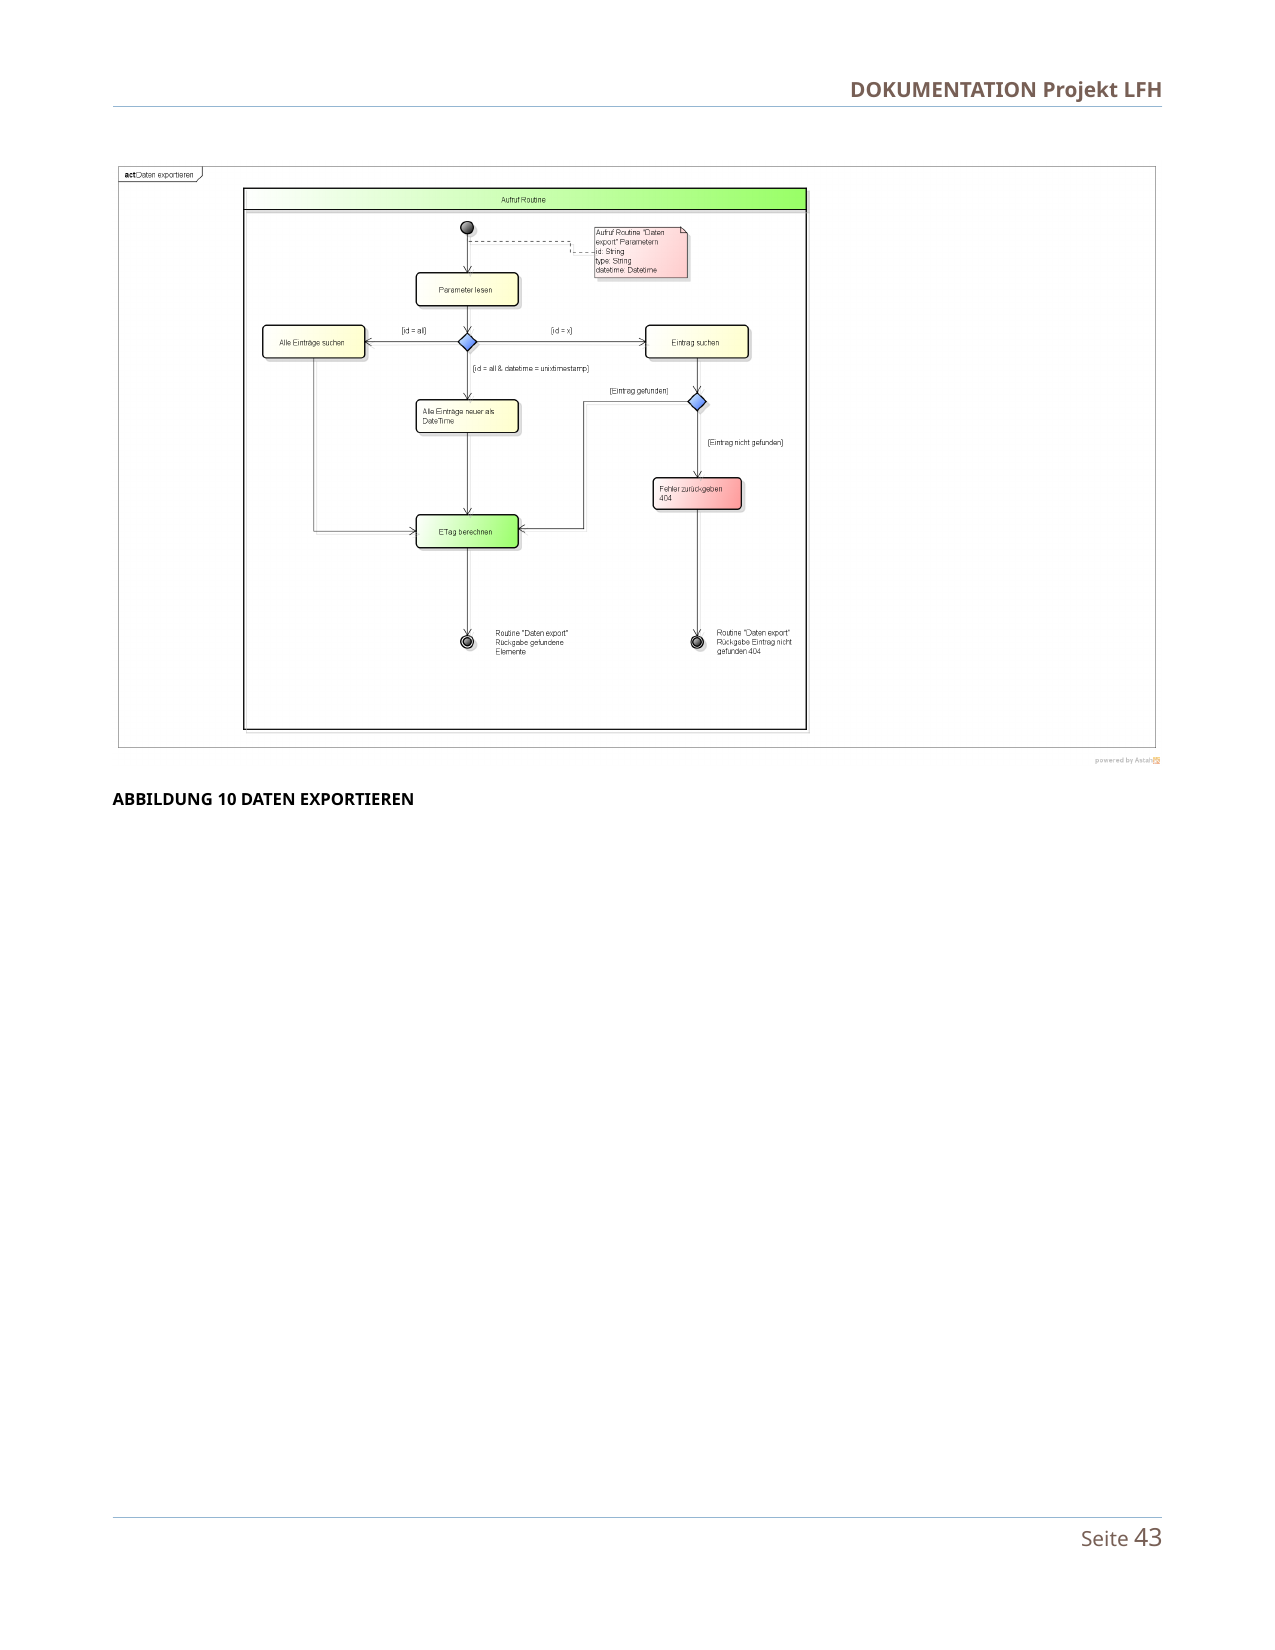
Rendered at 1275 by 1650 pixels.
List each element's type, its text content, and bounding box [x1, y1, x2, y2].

text Abbildung 10 Daten exportieren [112, 787, 1162, 810]
picture [112, 160, 1162, 766]
